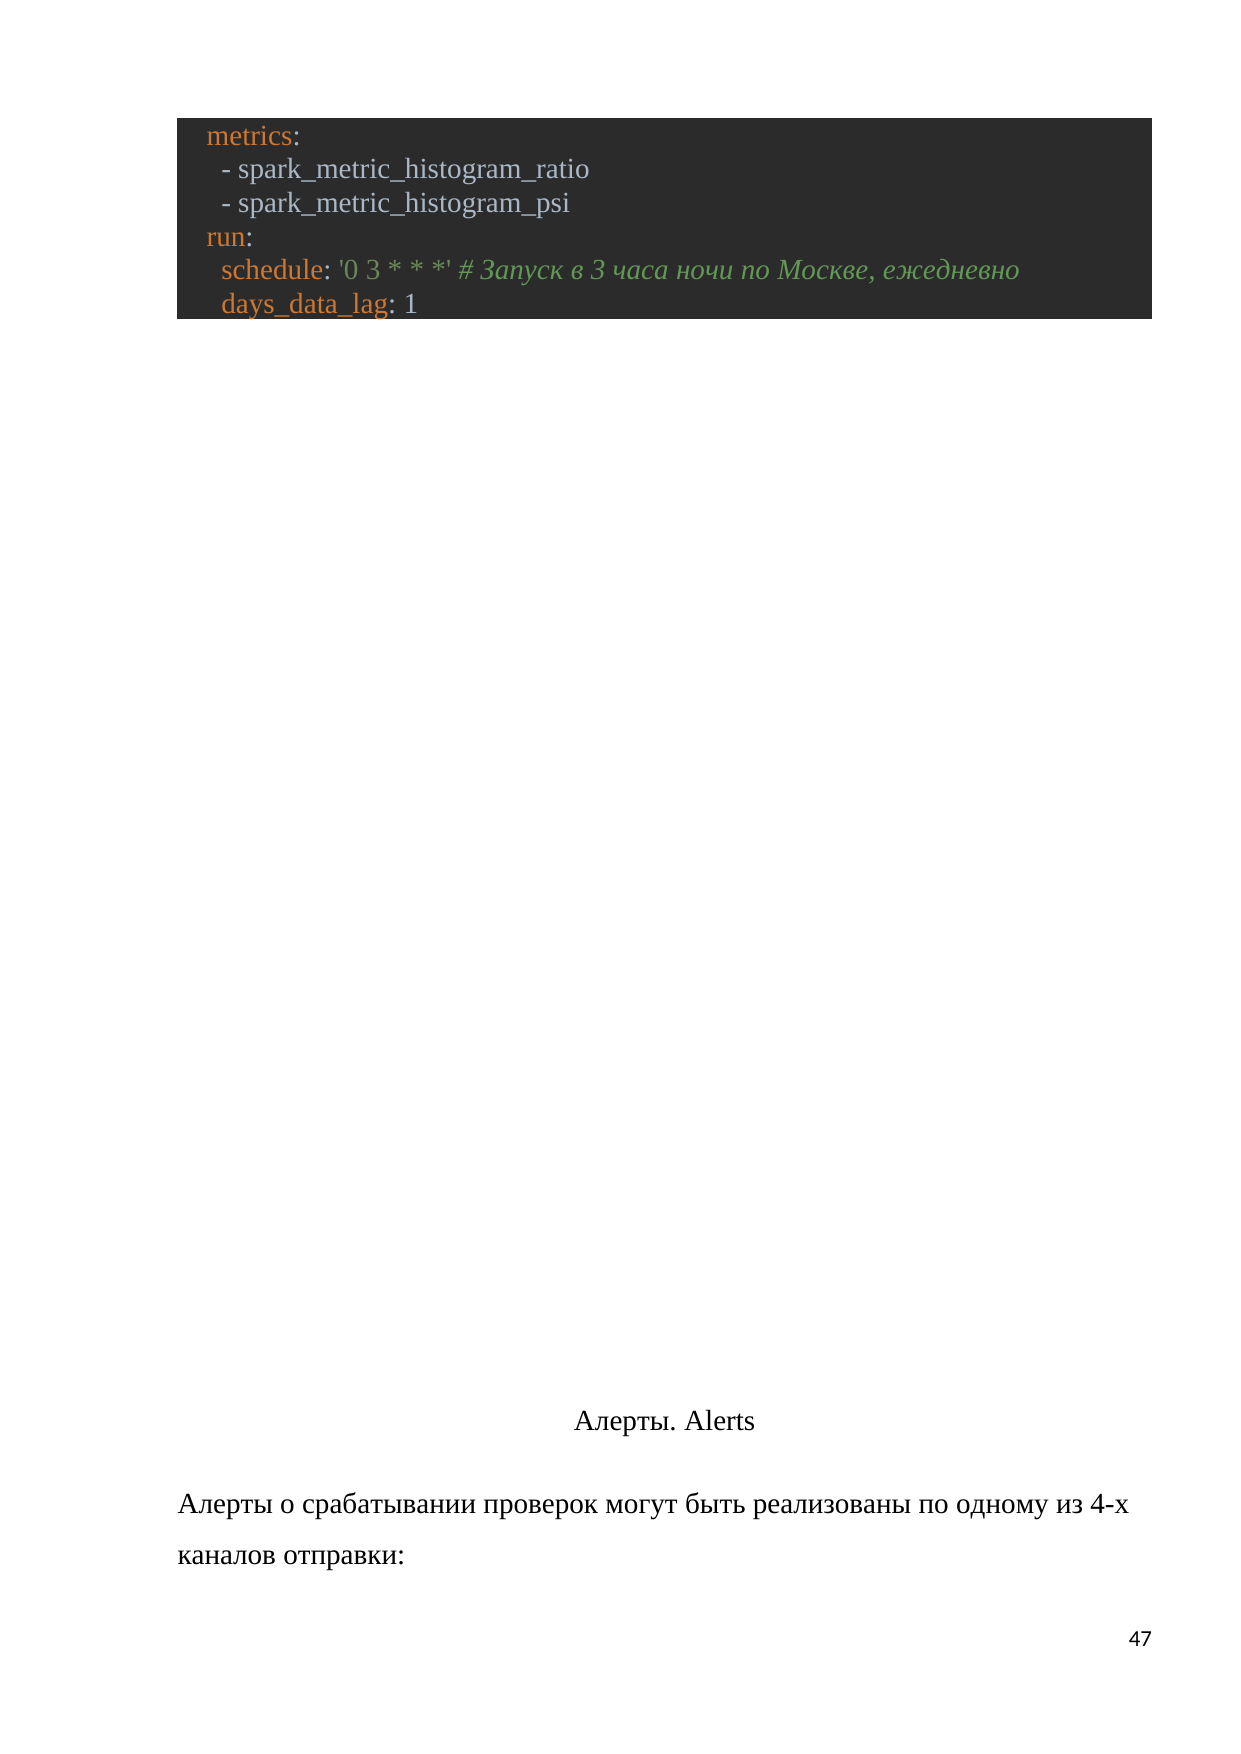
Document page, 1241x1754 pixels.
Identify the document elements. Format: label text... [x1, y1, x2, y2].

text Алерты о срабатывании проверок могут быть реализованы по одному из 4-х каналов отправки: [177, 1486, 1152, 1570]
subtitle Алерты. Alerts [177, 1403, 1152, 1437]
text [177, 118, 1152, 319]
